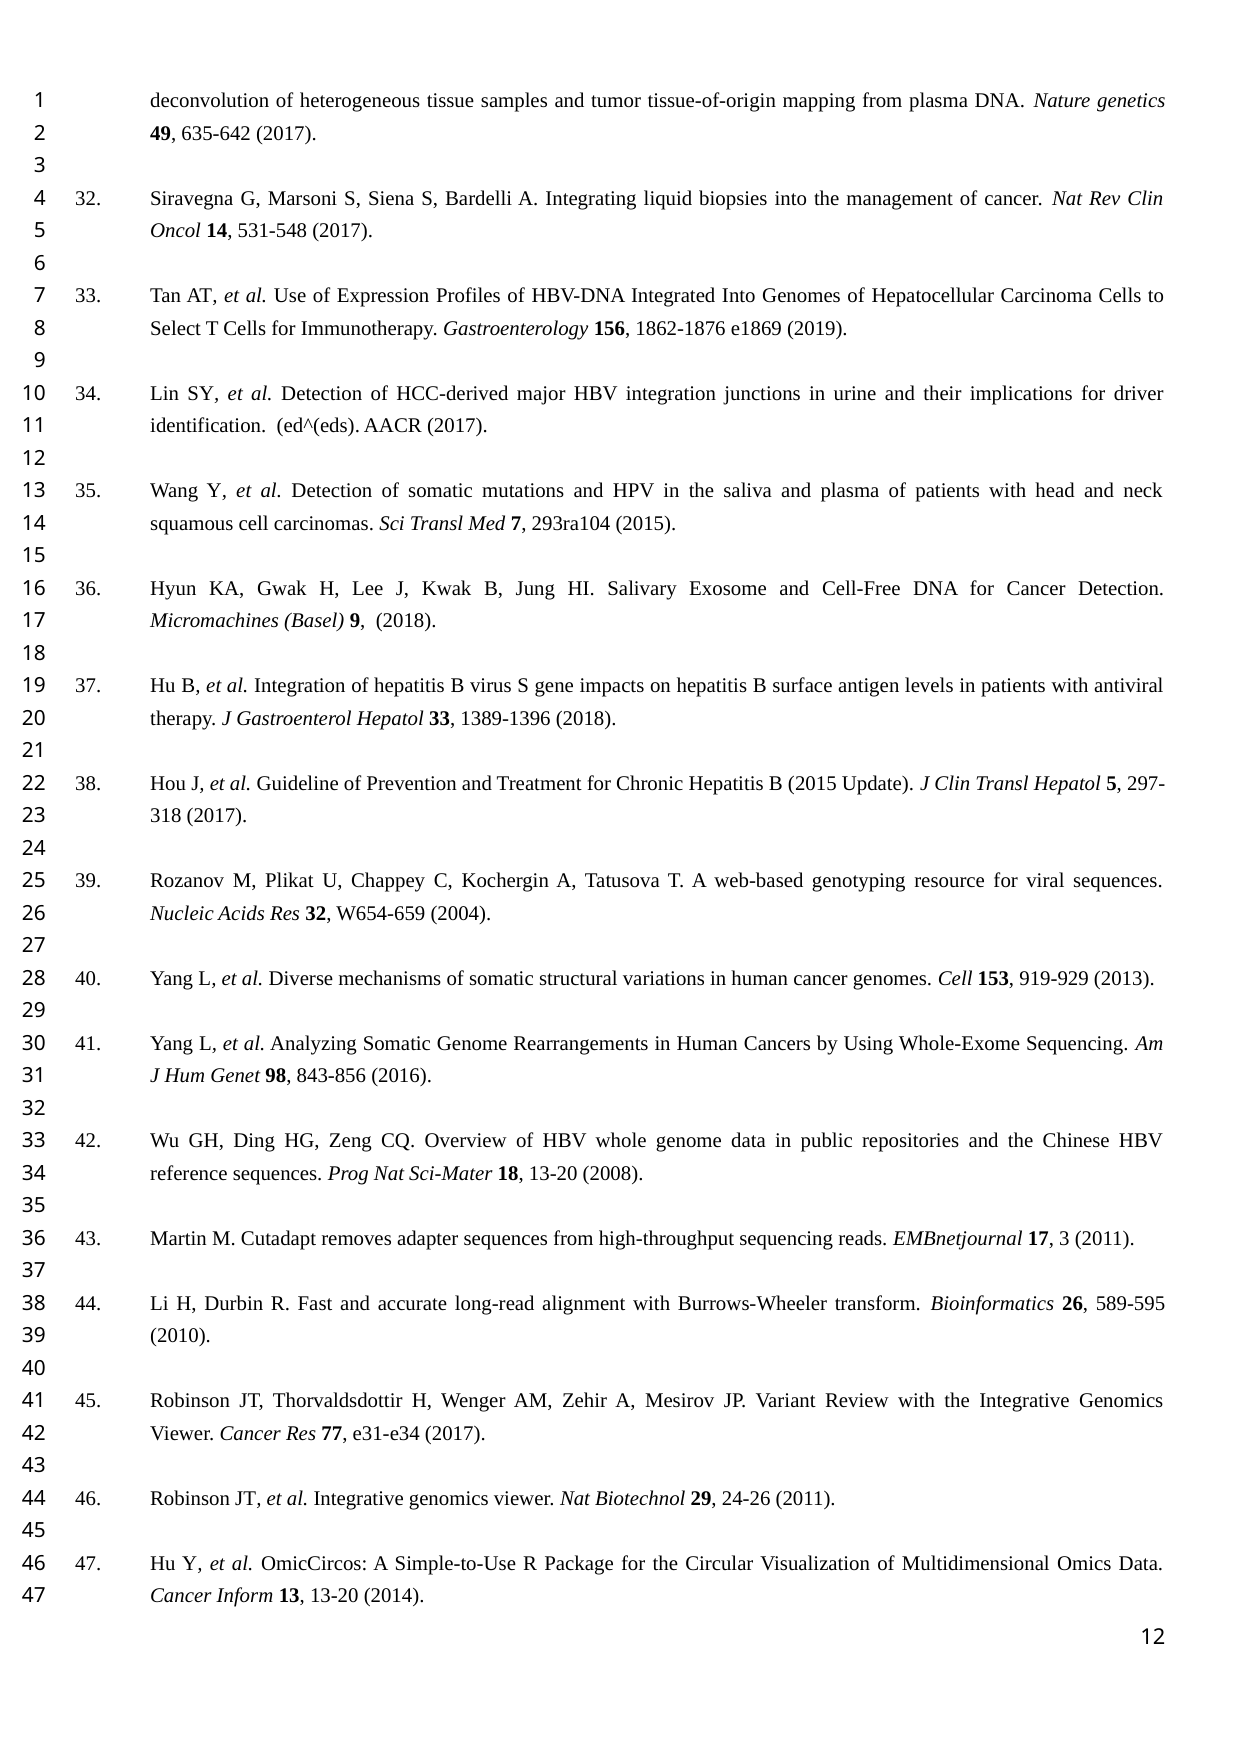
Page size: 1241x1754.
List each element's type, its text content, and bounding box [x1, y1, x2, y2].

text 34. Lin SY, et al. Detection of HCC-derived major HBV integration junctions in urine and their implications for driver identification. (ed^(eds). AACR (2017). [75, 377, 1165, 442]
text 47. Hu Y, et al. OmicCircos: A Simple-to-Use R Package for the Circular Visualization of Multidimensional Omics Data. Cancer Inform 13, 13-20 (2014). [75, 1547, 1165, 1612]
text 33. Tan AT, et al. Use of Expression Profiles of HBV-DNA Integrated Into Genomes of Hepatocellular Carcinoma Cells to Select T Cells for Immunotherapy. Gastroenterology 156, 1862-1876 e1869 (2019). [75, 279, 1165, 344]
text 37. Hu B, et al. Integration of hepatitis B virus S gene impacts on hepatitis B surface antigen levels in patients with antiviral therapy. J Gastroenterol Hepatol 33, 1389-1396 (2018). [75, 669, 1165, 734]
text 38. Hou J, et al. Guideline of Prevention and Treatment for Chronic Hepatitis B (2015 Update). J Clin Transl Hepatol 5, 297-318 (2017). [75, 767, 1165, 832]
text 41. Yang L, et al. Analyzing Somatic Genome Rearrangements in Human Cancers by Using Whole-Exome Sequencing. Am J Hum Genet 98, 843-856 (2016). [75, 1027, 1165, 1092]
text 44. Li H, Durbin R. Fast and accurate long-read alignment with Burrows-Wheeler transform. Bioinformatics 26, 589-595 (2010). [75, 1287, 1165, 1352]
text 40. Yang L, et al. Diverse mechanisms of somatic structural variations in human cancer genomes. Cell 153, 919-929 (2013). [75, 962, 1165, 994]
text 46. Robinson JT, et al. Integrative genomics viewer. Nat Biotechnol 29, 24-26 (2011). [75, 1482, 1165, 1514]
text 42. Wu GH, Ding HG, Zeng CQ. Overview of HBV whole genome data in public repositories and the Chinese HBV reference sequences. Prog Nat Sci-Mater 18, 13-20 (2008). [75, 1124, 1165, 1189]
text 35. Wang Y, et al. Detection of somatic mutations and HPV in the saliva and plasma of patients with head and neck squamous cell carcinomas. Sci Transl Med 7, 293ra104 (2015). [75, 474, 1165, 539]
text 43. Martin M. Cutadapt removes adapter sequences from high-throughput sequencing reads. EMBnetjournal 17, 3 (2011). [75, 1222, 1165, 1254]
text 36. Hyun KA, Gwak H, Lee J, Kwak B, Jung HI. Salivary Exosome and Cell-Free DNA for Cancer Detection. Micromachines (Basel) 9, (2018). [75, 572, 1165, 637]
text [75, 84, 1165, 149]
text 45. Robinson JT, Thorvaldsdottir H, Wenger AM, Zehir A, Mesirov JP. Variant Review with the Integrative Genomics Viewer. Cancer Res 77, e31-e34 (2017). [75, 1384, 1165, 1449]
text 32. Siravegna G, Marsoni S, Siena S, Bardelli A. Integrating liquid biopsies into the management of cancer. Nat Rev Clin Oncol 14, 531-548 (2017). [75, 182, 1165, 247]
text 39. Rozanov M, Plikat U, Chappey C, Kochergin A, Tatusova T. A web-based genotyping resource for viral sequences. Nucleic Acids Res 32, W654-659 (2004). [75, 864, 1165, 929]
